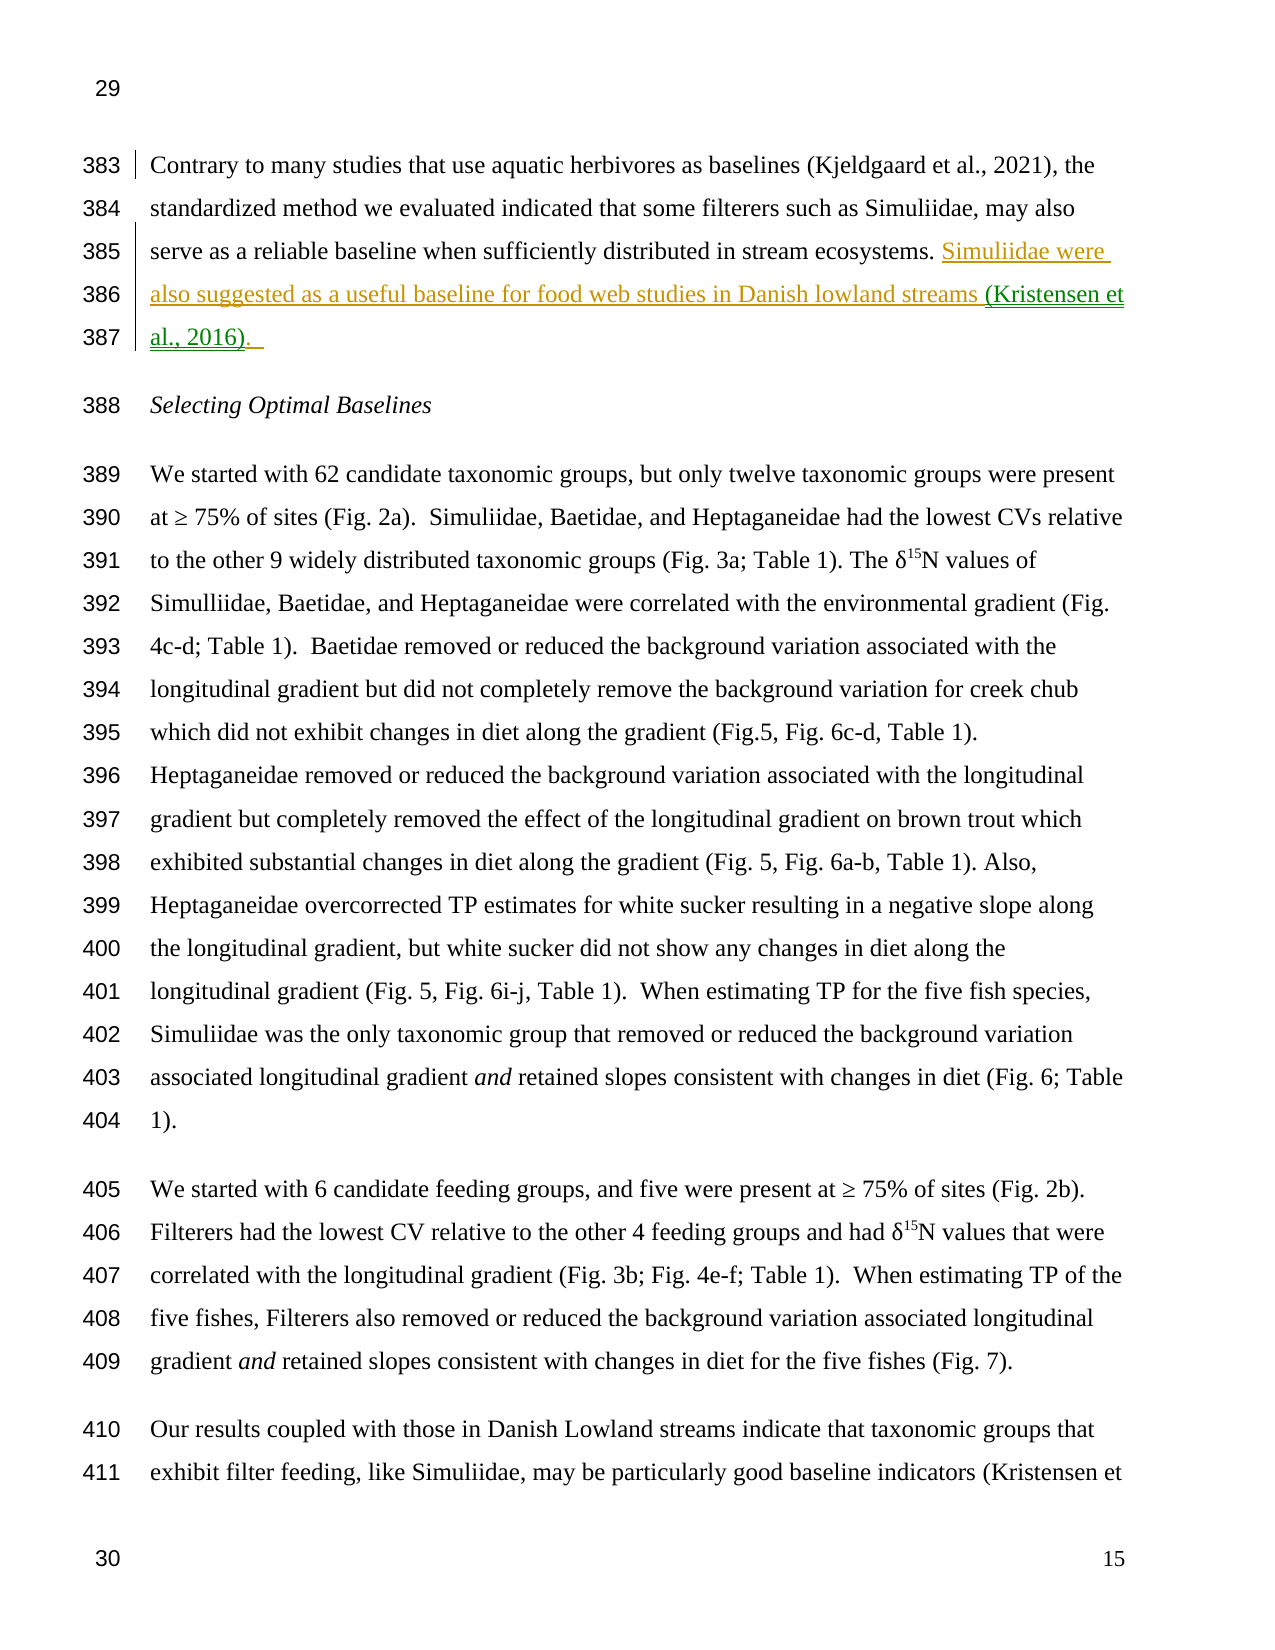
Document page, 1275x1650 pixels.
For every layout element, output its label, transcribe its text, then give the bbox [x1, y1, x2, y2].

text We started with 6 candidate feeding groups, and five were present at ≥ 75% of sites (Fig. 2b). Filterers had the lowest CV relative to the other 4 feeding groups and had δ15N values that were correlated with the longitudinal gradient (Fig. 3b; Fig. 4e-f; Table 1). When estimating TP of the five fishes, Filterers also removed or reduced the background variation associated longitudinal gradient and retained slopes consistent with changes in diet for the five fishes (Fig. 7). [150, 1174, 1125, 1375]
text We started with 62 candidate taxonomic groups, but only twelve taxonomic groups were present at ≥ 75% of sites (Fig. 2a). Simuliidae, Baetidae, and Heptaganeidae had the lowest CVs relative to the other 9 widely distributed taxonomic groups (Fig. 3a; Table 1). The δ15N values of Simulliidae, Baetidae, and Heptaganeidae were correlated with the environmental gradient (Fig. 4c-d; Table 1). Baetidae removed or reduced the background variation associated with the longitudinal gradient but did not completely remove the background variation for creek chub which did not exhibit changes in diet along the gradient (Fig.5, Fig. 6c-d, Table 1). Heptaganeidae removed or reduced the background variation associated with the longitudinal gradient but completely removed the effect of the longitudinal gradient on brown trout which exhibited substantial changes in diet along the gradient (Fig. 5, Fig. 6a-b, Table 1). Also, Heptaganeidae overcorrected TP estimates for white sucker resulting in a negative slope along the longitudinal gradient, but white sucker did not show any changes in diet along the longitudinal gradient (Fig. 5, Fig. 6i-j, Table 1). When estimating TP for the five fish species, Simuliidae was the only taxonomic group that removed or reduced the background variation associated longitudinal gradient and retained slopes consistent with changes in diet (Fig. 6; Table 1). [150, 459, 1125, 1134]
text Selecting Optimal Baselines [150, 391, 1125, 419]
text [150, 1414, 1125, 1486]
text Contrary to many studies that use aquatic herbivores as baselines (Kjeldgaard et al., 2021), the standardized method we evaluated indicated that some filterers such as Simuliidae, may also serve as a reliable baseline when sufficiently distributed in stream ecosystems. [150, 150, 1125, 351]
